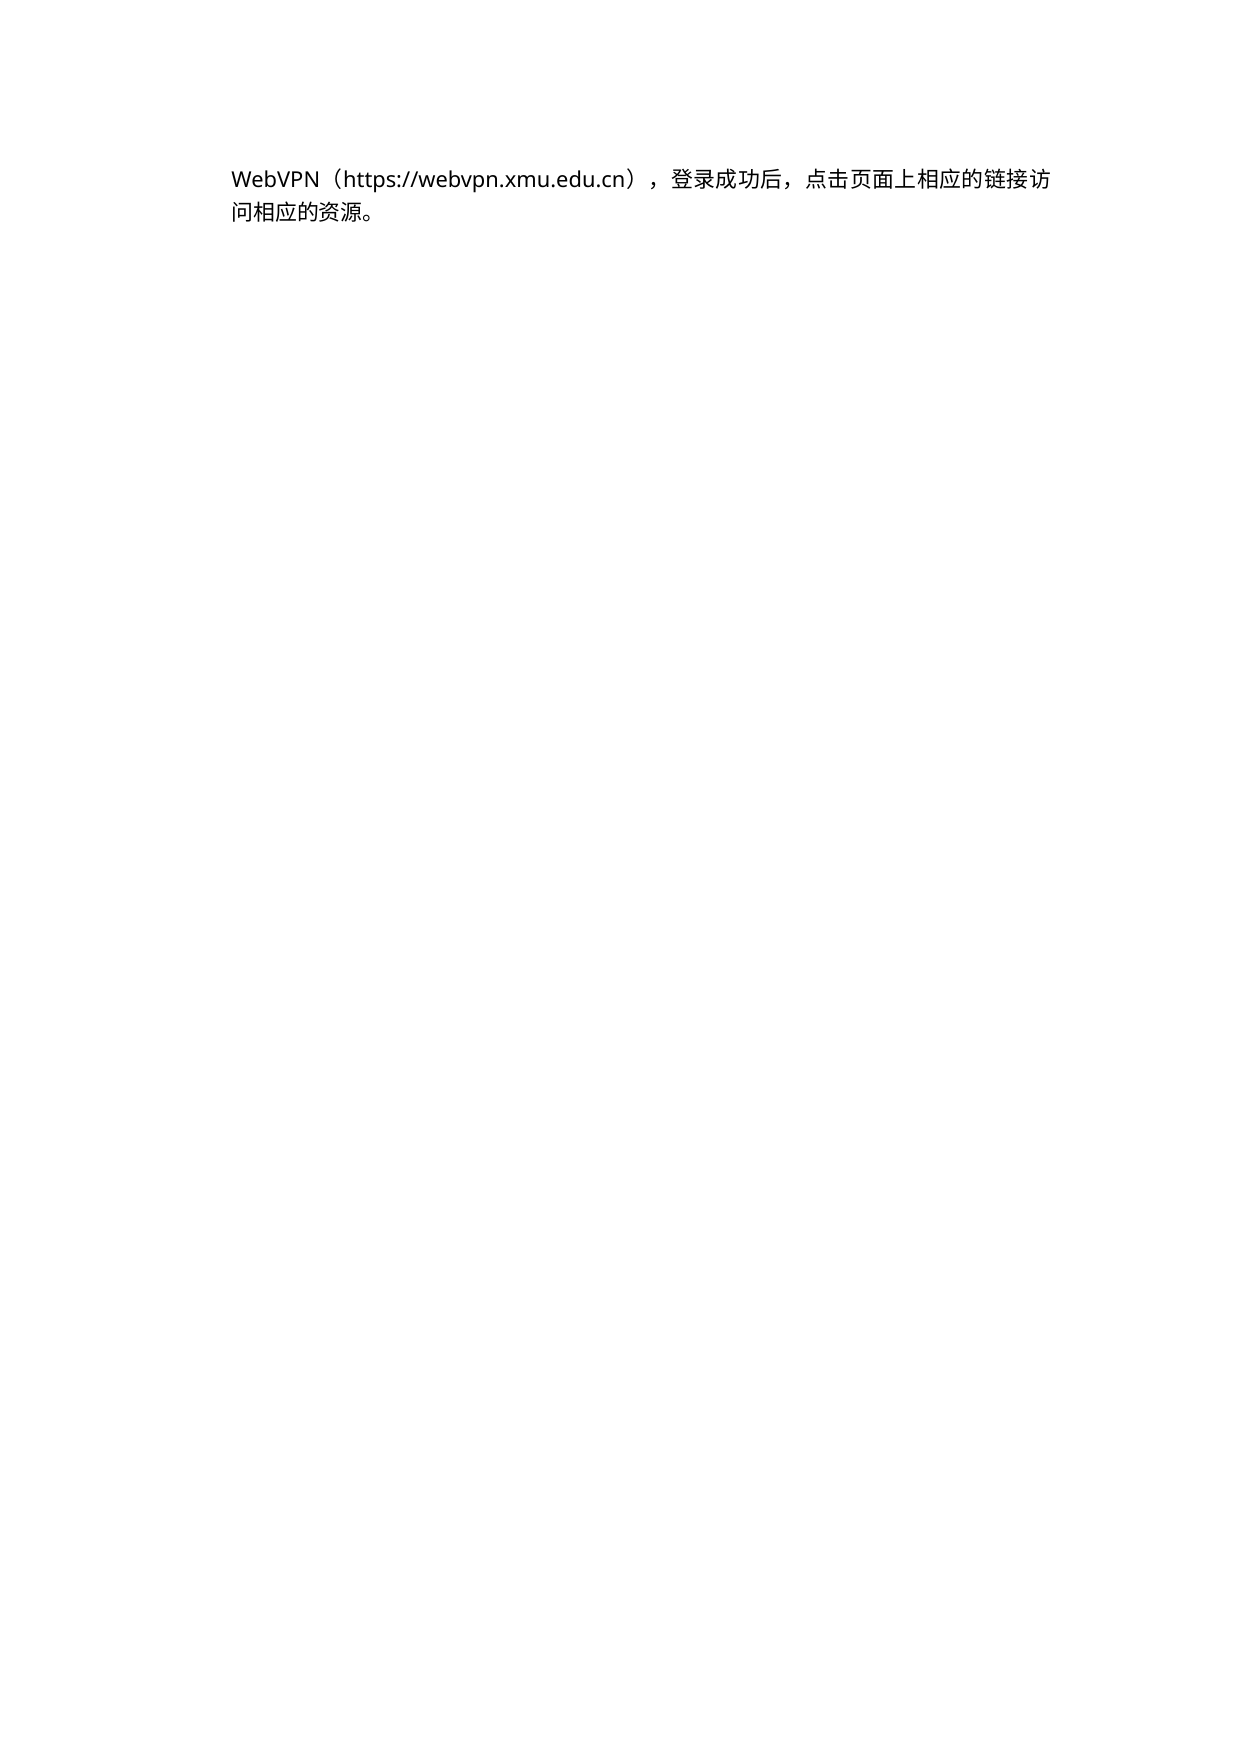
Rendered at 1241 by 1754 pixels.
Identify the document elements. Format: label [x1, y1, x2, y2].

list [187, 162, 1053, 227]
